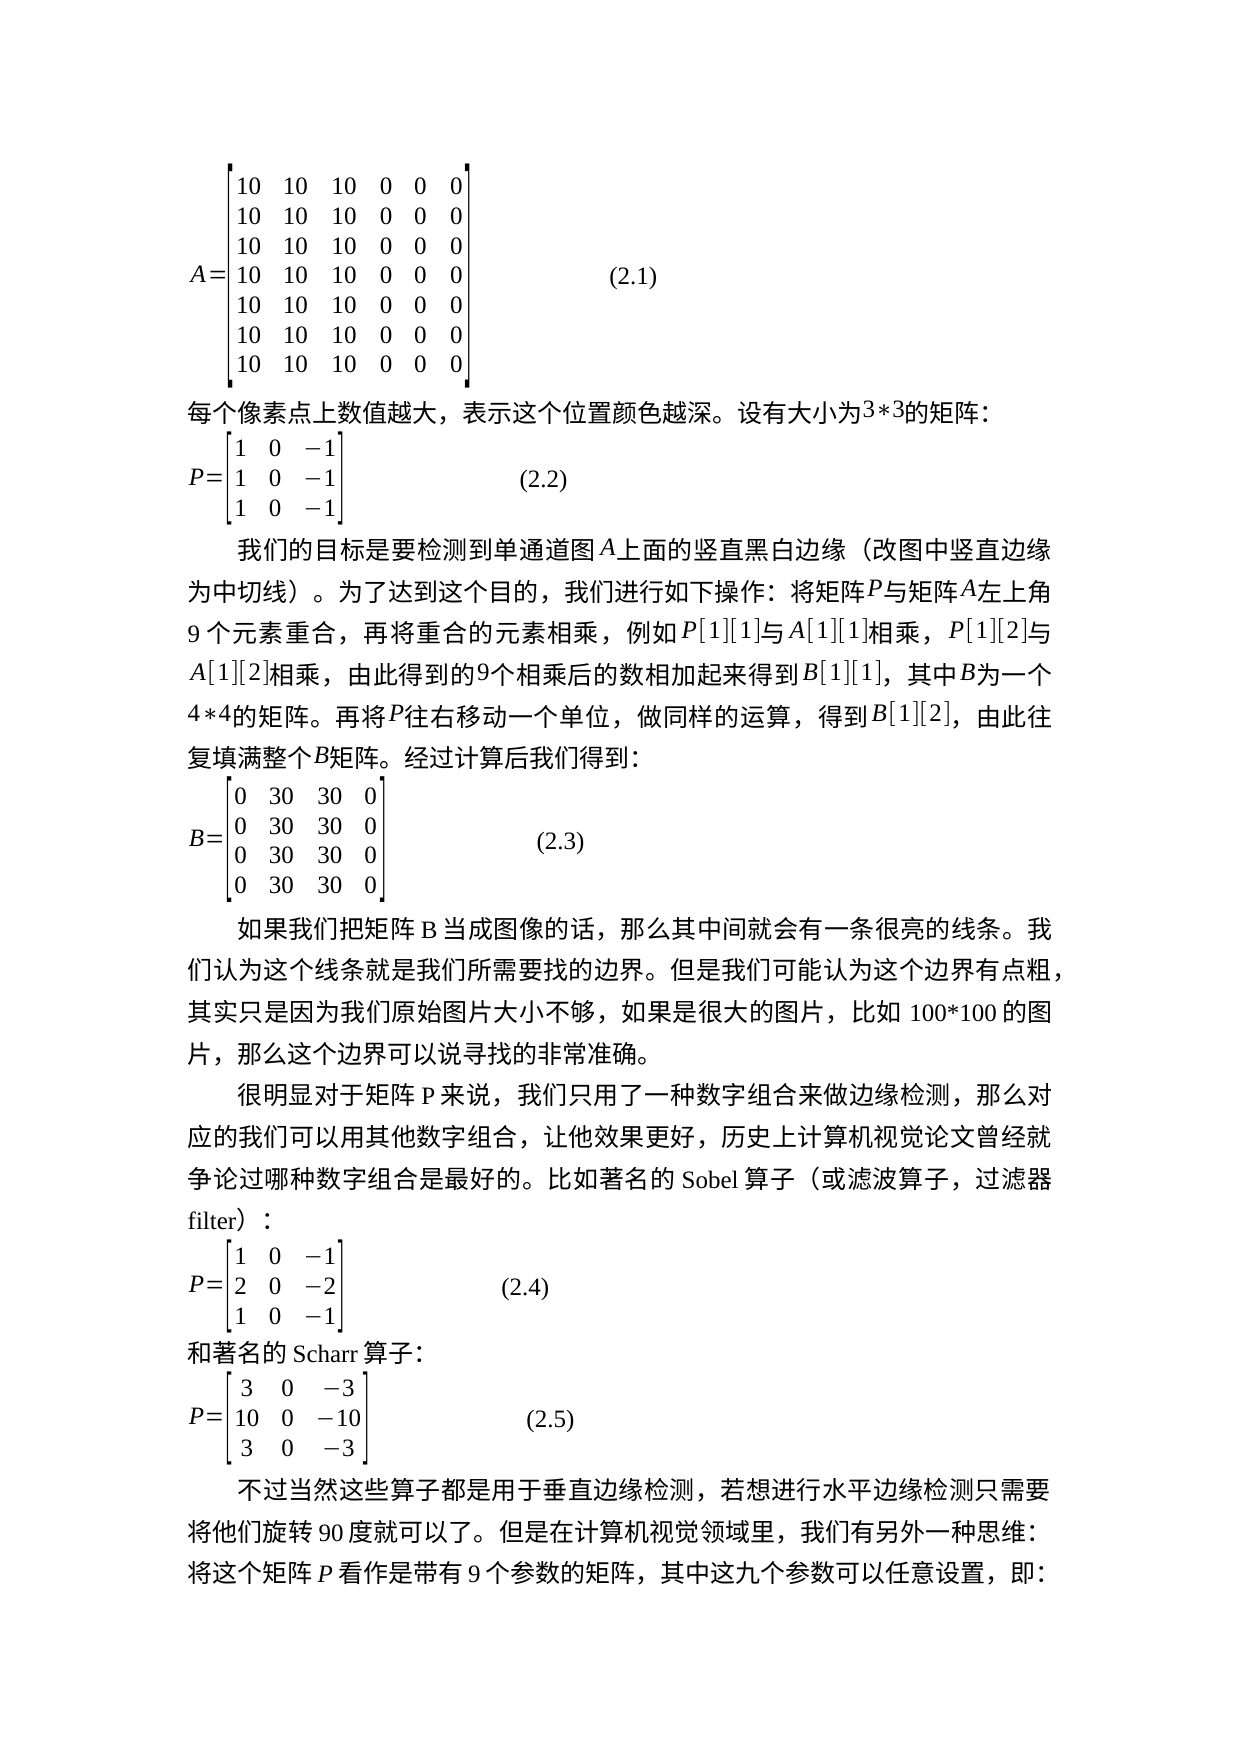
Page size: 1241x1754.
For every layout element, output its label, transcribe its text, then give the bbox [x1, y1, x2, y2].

text 不过当然这些算子都是用于垂直边缘检测，若想进行水平边缘检测只需要将他们旋转90度就可以了。但是在计算机视觉领域里，我们有另外一种思维：将这个矩阵P看作是带有9个参数的矩阵，其中这九个参数可以任意设置，即： [187, 1466, 1053, 1591]
text 每个像素点上数值越大，表示这个位置颜色越深。设有大小为的矩阵： [187, 389, 1053, 430]
text (2.1) [187, 162, 1053, 389]
text 如果我们把矩阵B当成图像的话，那么其中间就会有一条很亮的线条。我们认为这个线条就是我们所需要找的边界。但是我们可能认为这个边界有点粗，其实只是因为我们原始图片大小不够，如果是很大的图片，比如100*100的图片，那么这个边界可以说寻找的非常准确。 [187, 905, 1053, 1071]
text 我们的目标是要检测到单通道图上面的竖直黑白边缘（改图中竖直边缘为中切线）。为了达到这个目的，我们进行如下操作：将矩阵与矩阵左上角9个元素重合，再将重合的元素相乘，例如与相乘，与相乘，由此得到的个相乘后的数相加起来得到，其中为一个的矩阵。再将往右移动一个单位，做同样的运算，得到，由此往复填满整个矩阵。经过计算后我们得到： [187, 526, 1053, 776]
text (2.2) [187, 430, 1053, 526]
text 和著名的Scharr算子： [187, 1334, 1053, 1370]
text (2.3) [187, 776, 1053, 905]
text 很明显对于矩阵P来说，我们只用了一种数字组合来做边缘检测，那么对应的我们可以用其他数字组合，让他效果更好，历史上计算机视觉论文曾经就争论过哪种数字组合是最好的。比如著名的Sobel算子（或滤波算子，过滤器，filter）： [187, 1071, 1053, 1238]
text (2.5) [187, 1370, 1053, 1466]
text (2.4) [187, 1238, 1053, 1334]
